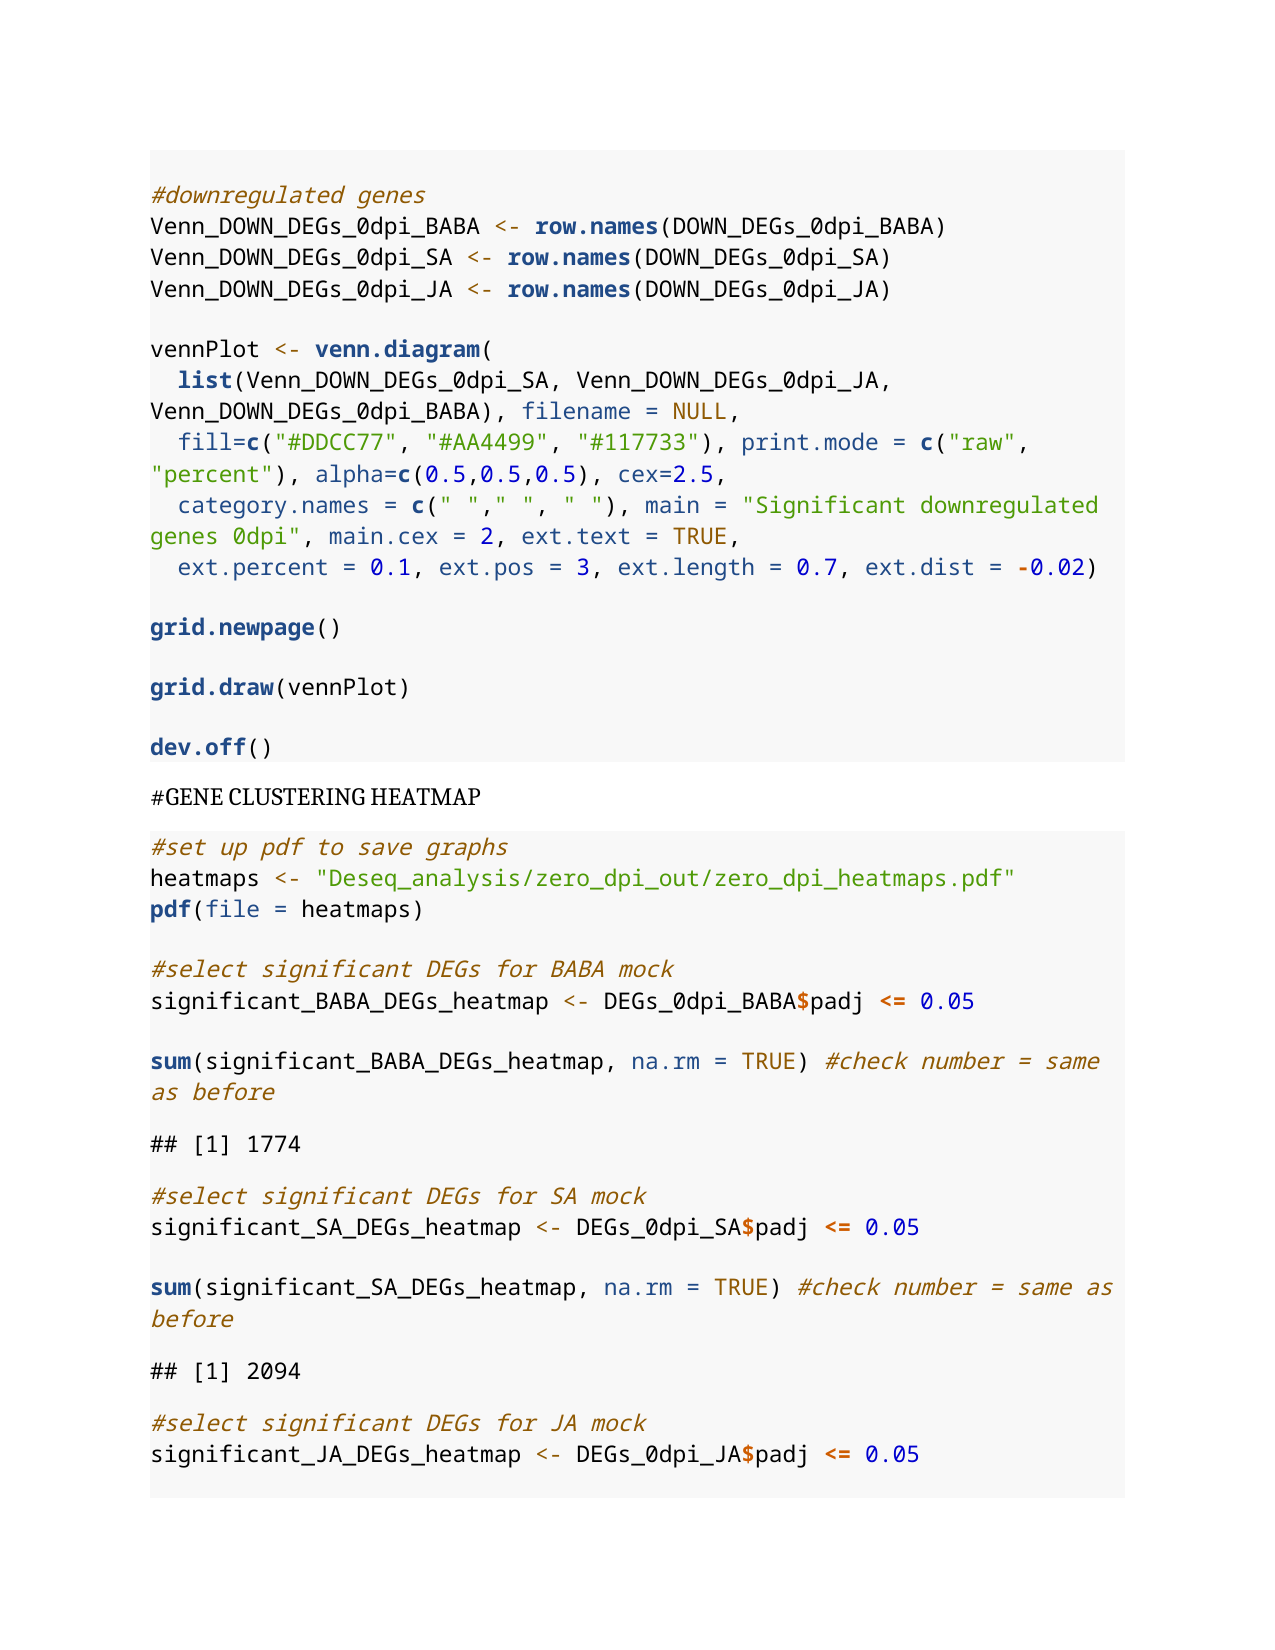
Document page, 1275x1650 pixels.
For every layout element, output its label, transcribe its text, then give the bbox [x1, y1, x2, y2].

text ## [1] 2094 [150, 1354, 1125, 1386]
text #GENE CLUSTERING HEATMAP [150, 783, 1125, 812]
text ## [1] 1774 [150, 1128, 1125, 1159]
text #set up pdf to save graphs heatmaps <- "Deseq_analysis/zero_dpi_out/zero_dpi_heatmaps.pdf" pdf(file = heatmaps) #select significant DEGs for BABA mock significant_BABA_DEGs_heatmap <- DEGs_0dpi_BABA$padj <= 0.05 sum(significant_BABA_DEGs_heatmap, na.rm = TRUE) #check number = same as before [150, 831, 1125, 1107]
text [150, 150, 1125, 762]
text #select significant DEGs for SA mock significant_SA_DEGs_heatmap <- DEGs_0dpi_SA$padj <= 0.05 sum(significant_SA_DEGs_heatmap, na.rm = TRUE) #check number = same as before [150, 1180, 1125, 1334]
